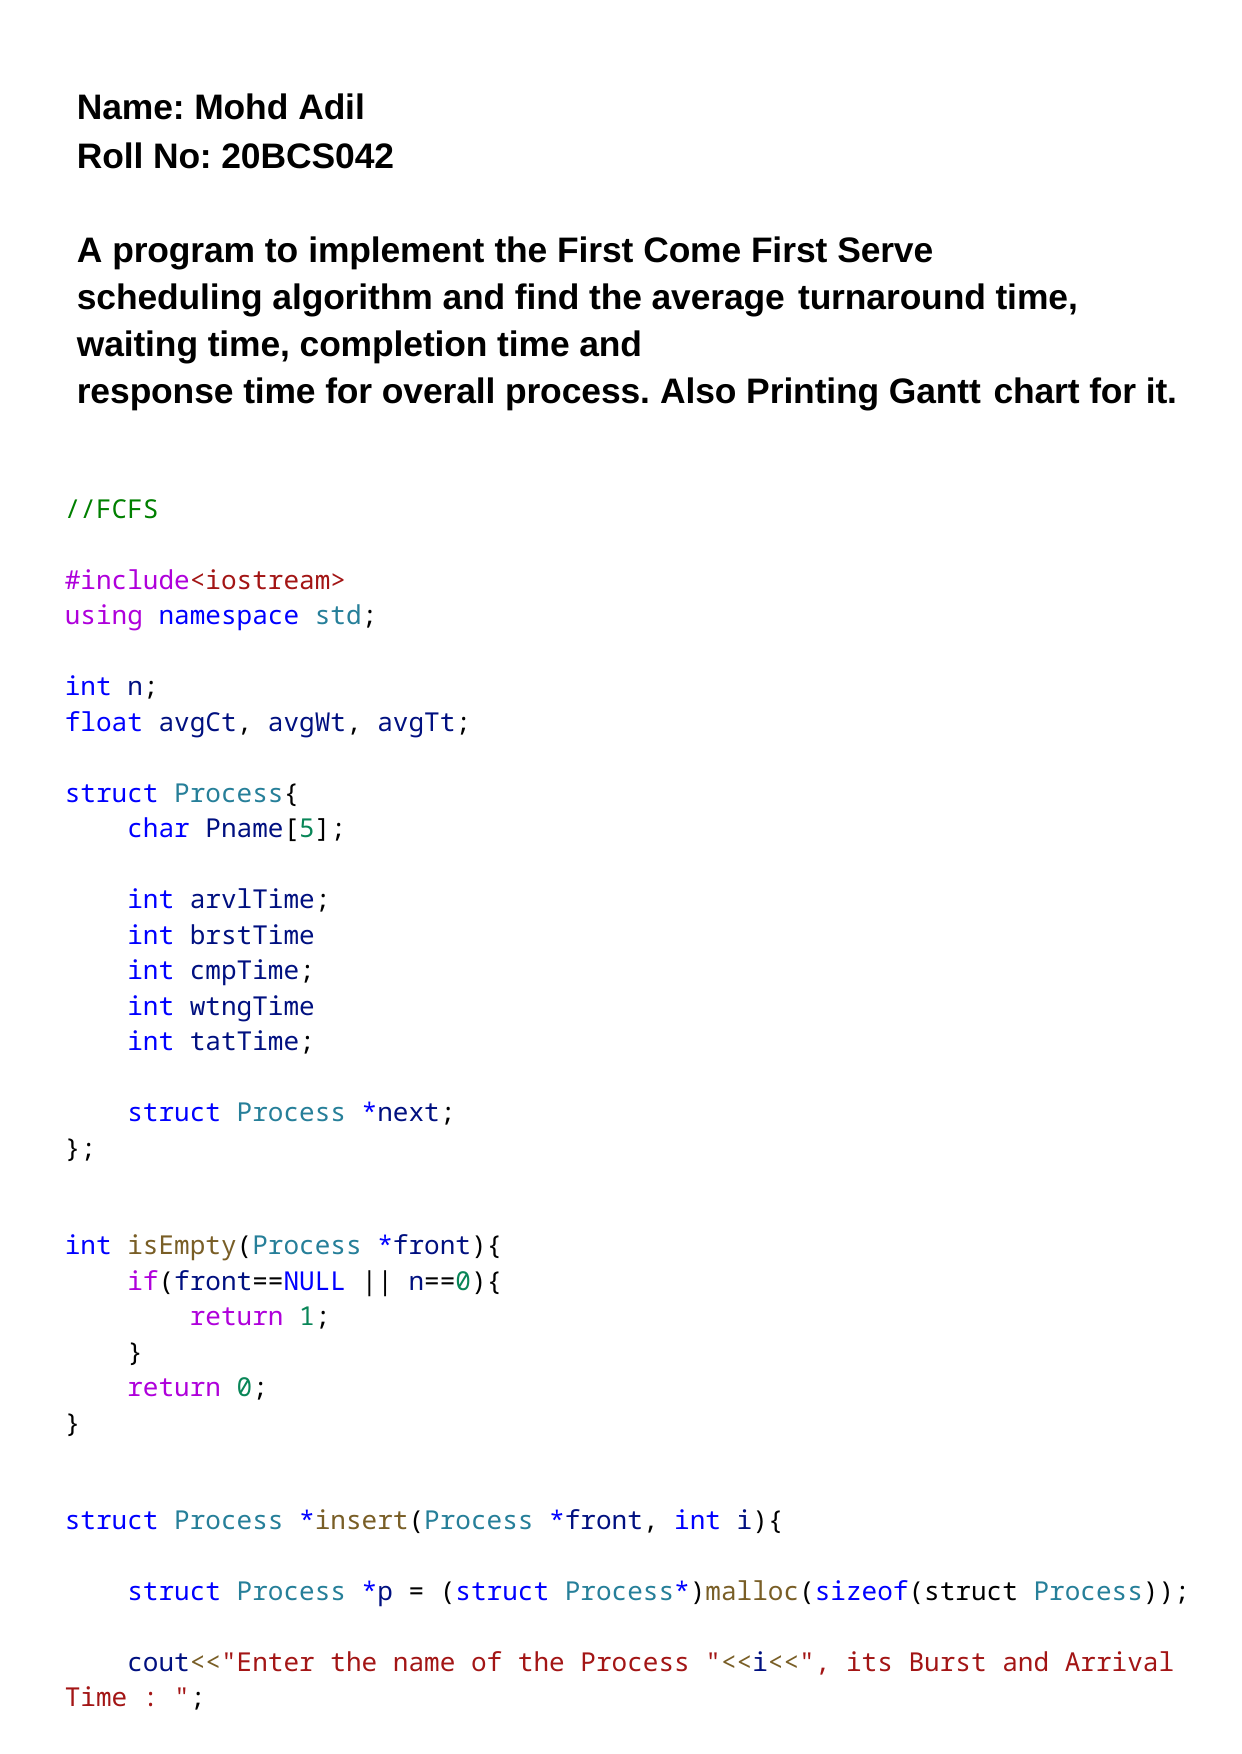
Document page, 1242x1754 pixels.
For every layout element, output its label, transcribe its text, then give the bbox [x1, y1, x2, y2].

text int arvlTime; [64, 881, 1200, 916]
text }; [64, 1129, 1200, 1165]
text using namespace std; [64, 597, 1200, 632]
text int isEmpty(Process *front){ [64, 1227, 1200, 1262]
text } [64, 1333, 1200, 1369]
text struct Process *next; [64, 1094, 1200, 1129]
text float avgCt, avgWt, avgTt; [64, 703, 1200, 739]
text int tatTime; [64, 1023, 1200, 1058]
text response time for overall process. Also Printing Gantt chart for it. [77, 370, 1197, 411]
text struct Process *p = (struct Process*)malloc(sizeof(struct Process)); [64, 1572, 1200, 1608]
text char Pname[5]; [64, 810, 1200, 845]
text } [64, 1404, 1200, 1440]
text return 1; [64, 1298, 1200, 1333]
text int brstTime [64, 916, 1200, 952]
text return 0; [64, 1369, 1200, 1404]
text cout<<"Enter the name of the Process "<<i<<", its Burst and Arrival Time : "; [64, 1643, 1200, 1714]
text int cmpTime; [64, 952, 1200, 987]
text A program to implement the First Come First Serve scheduling algorithm and find the average turnaround time, waiting time, completion time and [77, 229, 1104, 364]
subtitle Roll No: 20BCS042 [77, 136, 587, 176]
text //FCFS [64, 490, 1200, 526]
text int wtngTime [64, 987, 1200, 1023]
text int n; [64, 668, 1200, 703]
text if(front==NULL || n==0){ [64, 1262, 1200, 1298]
text struct Process *insert(Process *front, int i){ [64, 1501, 1200, 1537]
subtitle Name: Mohd Adil [77, 86, 587, 127]
text #include<iostream> [64, 561, 1200, 597]
text struct Process{ [64, 774, 1200, 810]
